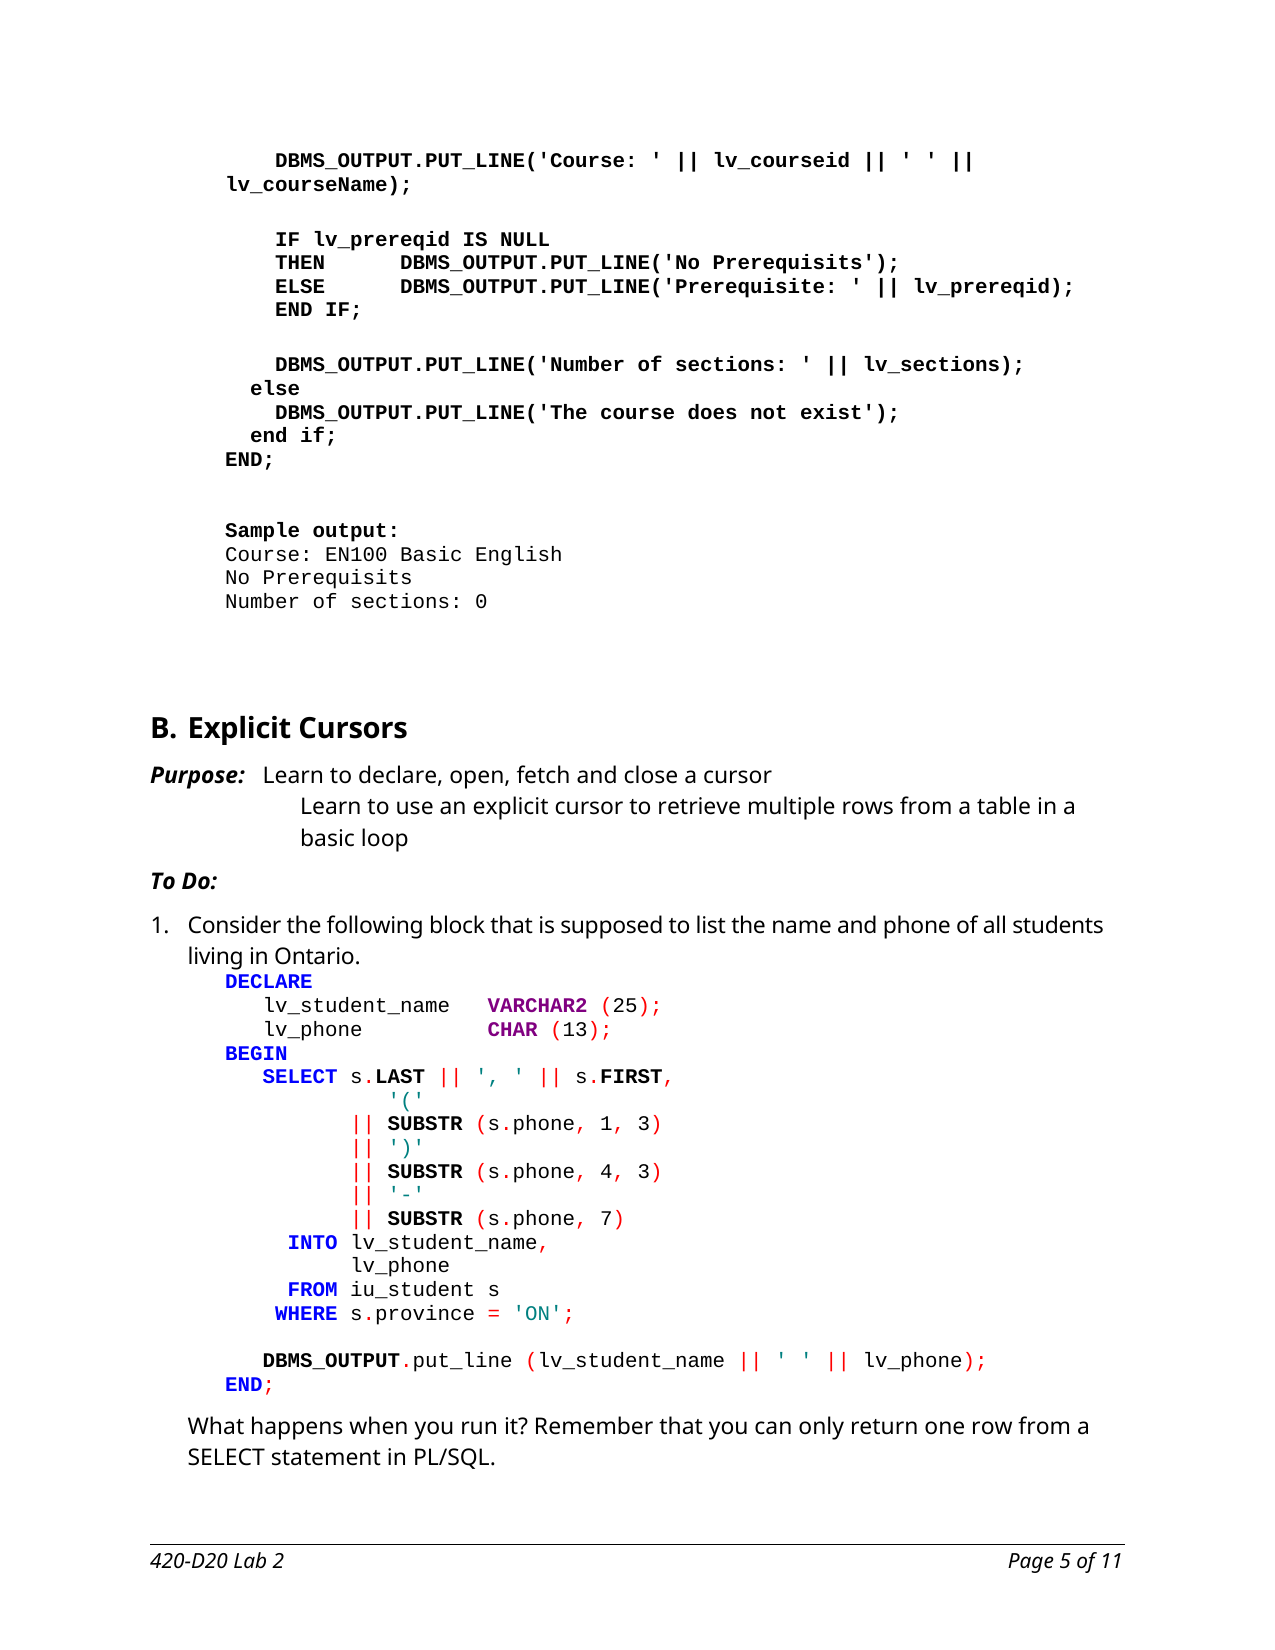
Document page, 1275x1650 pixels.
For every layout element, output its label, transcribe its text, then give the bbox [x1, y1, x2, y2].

text DBMS_OUTPUT.PUT_LINE('The course does not exist'); [225, 402, 1125, 425]
text || SUBSTR (s.phone, 7) [225, 1208, 1125, 1232]
text SELECT s.LAST || ', ' || s.FIRST, [225, 1066, 1125, 1090]
text lv_phone CHAR (13); [225, 1019, 1125, 1042]
text || SUBSTR (s.phone, 4, 3) [225, 1161, 1125, 1184]
subtitle Consider the following block that is supposed to list the name and phone of all students living in . [150, 909, 1125, 972]
subtitle Explicit Cursors [150, 707, 1125, 747]
text END IF; [225, 299, 1125, 323]
text || SUBSTR (s.phone, 1, 3) [225, 1113, 1125, 1137]
text DBMS_OUTPUT.PUT_LINE('Number of sections: ' || lv_sections); [225, 354, 1125, 378]
text BEGIN [225, 1042, 1125, 1066]
text No Prerequisits [225, 567, 1125, 591]
text IF lv_prereqid IS NULL [225, 228, 1125, 252]
text Sample output: [225, 520, 1125, 543]
text WHERE s.province = 'ON'; [225, 1303, 1125, 1326]
text ELSE DBMS_OUTPUT.PUT_LINE('Prerequisite: ' || lv_prereqid); [225, 276, 1125, 299]
text INTO lv_student_name, [225, 1232, 1125, 1255]
text Learn to use an explicit cursor to retrieve multiple rows from a table in a basic loop [300, 790, 1125, 853]
text THEN DBMS_OUTPUT.PUT_LINE('No Prerequisits'); [225, 252, 1125, 276]
text else [225, 378, 1125, 402]
text Purpose: Learn to declare, open, fetch and close a cursor [150, 759, 1125, 790]
text DBMS_OUTPUT.PUT_LINE('Course: ' || lv_courseid || ' ' ||lv_courseName); [225, 150, 1125, 197]
text What happens when you run it? Remember that you can only return one row from a SELECT statement in PL/SQL. [187, 1410, 1125, 1472]
text || ')' [225, 1137, 1125, 1161]
text DECLARE [225, 972, 1125, 995]
text lv_student_name VARCHAR2 (25); [225, 995, 1125, 1019]
text || '-' [225, 1184, 1125, 1208]
text FROM iu_student s [225, 1279, 1125, 1303]
text END; [225, 449, 1125, 473]
text '(' [225, 1090, 1125, 1113]
text Course: EN100 Basic English [225, 543, 1125, 567]
text lv_phone [225, 1255, 1125, 1279]
text Number of sections: 0 [225, 591, 1125, 614]
text DBMS_OUTPUT.put_line (lv_student_name || ' ' || lv_phone); [225, 1350, 1125, 1373]
text END; [225, 1373, 1125, 1397]
text end if; [225, 425, 1125, 449]
text To Do: [150, 865, 1125, 897]
